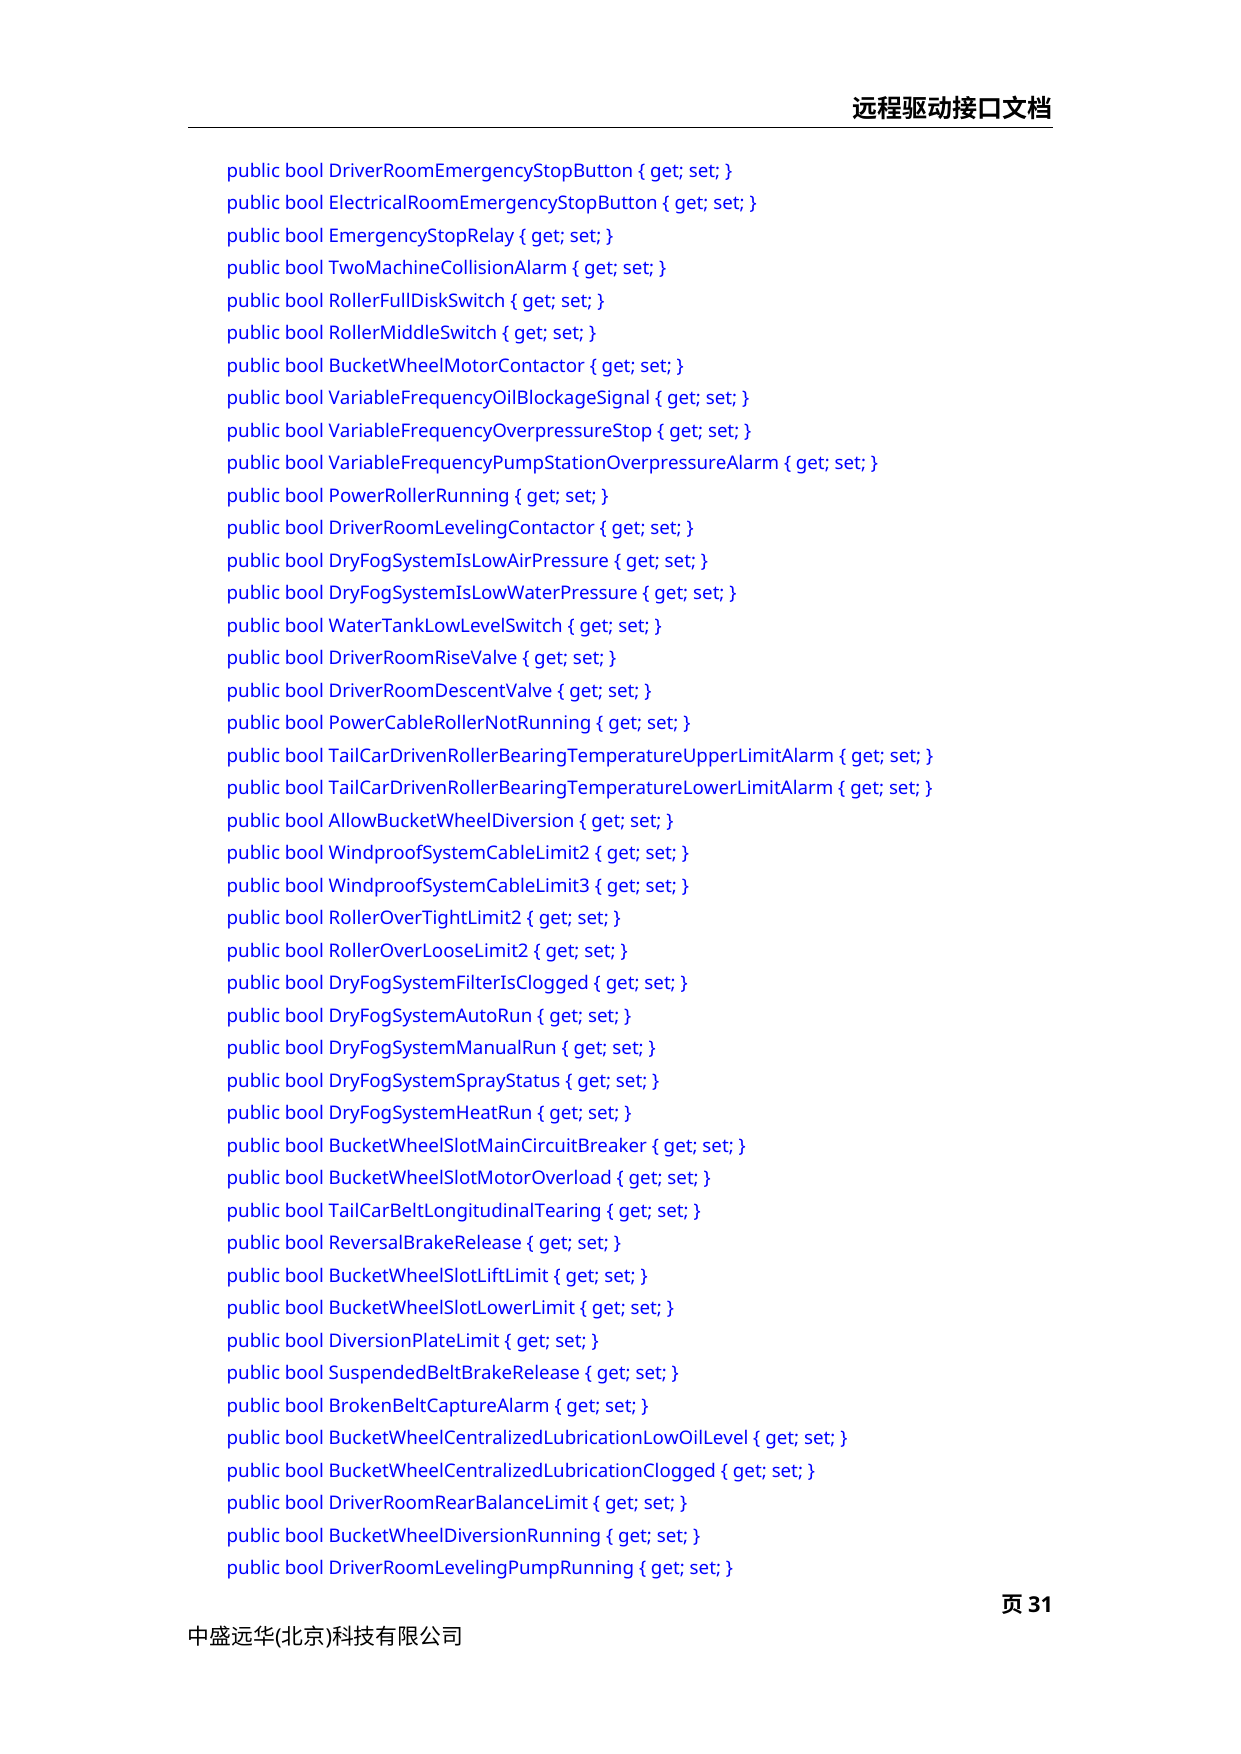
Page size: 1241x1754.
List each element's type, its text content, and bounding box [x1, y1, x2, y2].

text public bool BucketWheelSlotLowerLimit { get; set; } [187, 1291, 1053, 1323]
text public bool SuspendedBeltBrakeRelease { get; set; } [187, 1356, 1053, 1388]
text public bool DryFogSystemFilterIsClogged { get; set; } [187, 966, 1053, 998]
text public bool AllowBucketWheelDiversion { get; set; } [187, 803, 1053, 836]
text public bool TailCarDrivenRollerBearingTemperatureLowerLimitAlarm { get; set; } [187, 771, 1053, 803]
text public bool DriverRoomRiseValve { get; set; } [187, 641, 1053, 673]
text public bool TailCarDrivenRollerBearingTemperatureUpperLimitAlarm { get; set; } [187, 738, 1053, 771]
text public bool DiversionPlateLimit { get; set; } [187, 1323, 1053, 1356]
text public bool DriverRoomRearBalanceLimit { get; set; } [187, 1486, 1053, 1518]
text public bool BucketWheelDiversionRunning { get; set; } [187, 1518, 1053, 1551]
text public bool RollerOverTightLimit2 { get; set; } [187, 901, 1053, 933]
text public bool RollerMiddleSwitch { get; set; } [187, 316, 1053, 348]
text public bool TwoMachineCollisionAlarm { get; set; } [187, 251, 1053, 283]
text public bool BucketWheelCentralizedLubricationLowOilLevel { get; set; } [187, 1421, 1053, 1453]
text public bool RollerFullDiskSwitch { get; set; } [187, 283, 1053, 316]
text public bool WindproofSystemCableLimit3 { get; set; } [187, 868, 1053, 901]
text public bool BucketWheelCentralizedLubricationClogged { get; set; } [187, 1453, 1053, 1486]
text public bool RollerOverLooseLimit2 { get; set; } [187, 933, 1053, 966]
text public bool DryFogSystemHeatRun { get; set; } [187, 1096, 1053, 1128]
text public bool DryFogSystemIsLowWaterPressure { get; set; } [187, 576, 1053, 608]
text public bool BucketWheelMotorContactor { get; set; } [187, 348, 1053, 381]
text public bool BrokenBeltCaptureAlarm { get; set; } [187, 1388, 1053, 1421]
text public bool VariableFrequencyOverpressureStop { get; set; } [187, 413, 1053, 446]
text public bool PowerRollerRunning { get; set; } [187, 478, 1053, 511]
text public bool DriverRoomDescentValve { get; set; } [187, 673, 1053, 706]
text public bool DryFogSystemSprayStatus { get; set; } [187, 1063, 1053, 1096]
text public bool DryFogSystemManualRun { get; set; } [187, 1031, 1053, 1063]
text public bool TailCarBeltLongitudinalTearing { get; set; } [187, 1193, 1053, 1226]
text public bool ElectricalRoomEmergencyStopButton { get; set; } [187, 186, 1053, 218]
text public bool WaterTankLowLevelSwitch { get; set; } [187, 608, 1053, 641]
text public bool DriverRoomLevelingContactor { get; set; } [187, 511, 1053, 543]
text public bool BucketWheelSlotMainCircuitBreaker { get; set; } [187, 1128, 1053, 1161]
text public bool DriverRoomEmergencyStopButton { get; set; } [187, 153, 1053, 186]
text public bool EmergencyStopRelay { get; set; } [187, 218, 1053, 251]
text public bool VariableFrequencyOilBlockageSignal { get; set; } [187, 381, 1053, 413]
text public bool DriverRoomLevelingPumpRunning { get; set; } [187, 1551, 1053, 1583]
text public bool DryFogSystemIsLowAirPressure { get; set; } [187, 543, 1053, 576]
text public bool DryFogSystemAutoRun { get; set; } [187, 998, 1053, 1031]
text public bool BucketWheelSlotMotorOverload { get; set; } [187, 1161, 1053, 1193]
text public bool ReversalBrakeRelease { get; set; } [187, 1226, 1053, 1258]
text public bool VariableFrequencyPumpStationOverpressureAlarm { get; set; } [187, 446, 1053, 478]
text public bool PowerCableRollerNotRunning { get; set; } [187, 706, 1053, 738]
text public bool BucketWheelSlotLiftLimit { get; set; } [187, 1258, 1053, 1291]
text public bool WindproofSystemCableLimit2 { get; set; } [187, 836, 1053, 868]
